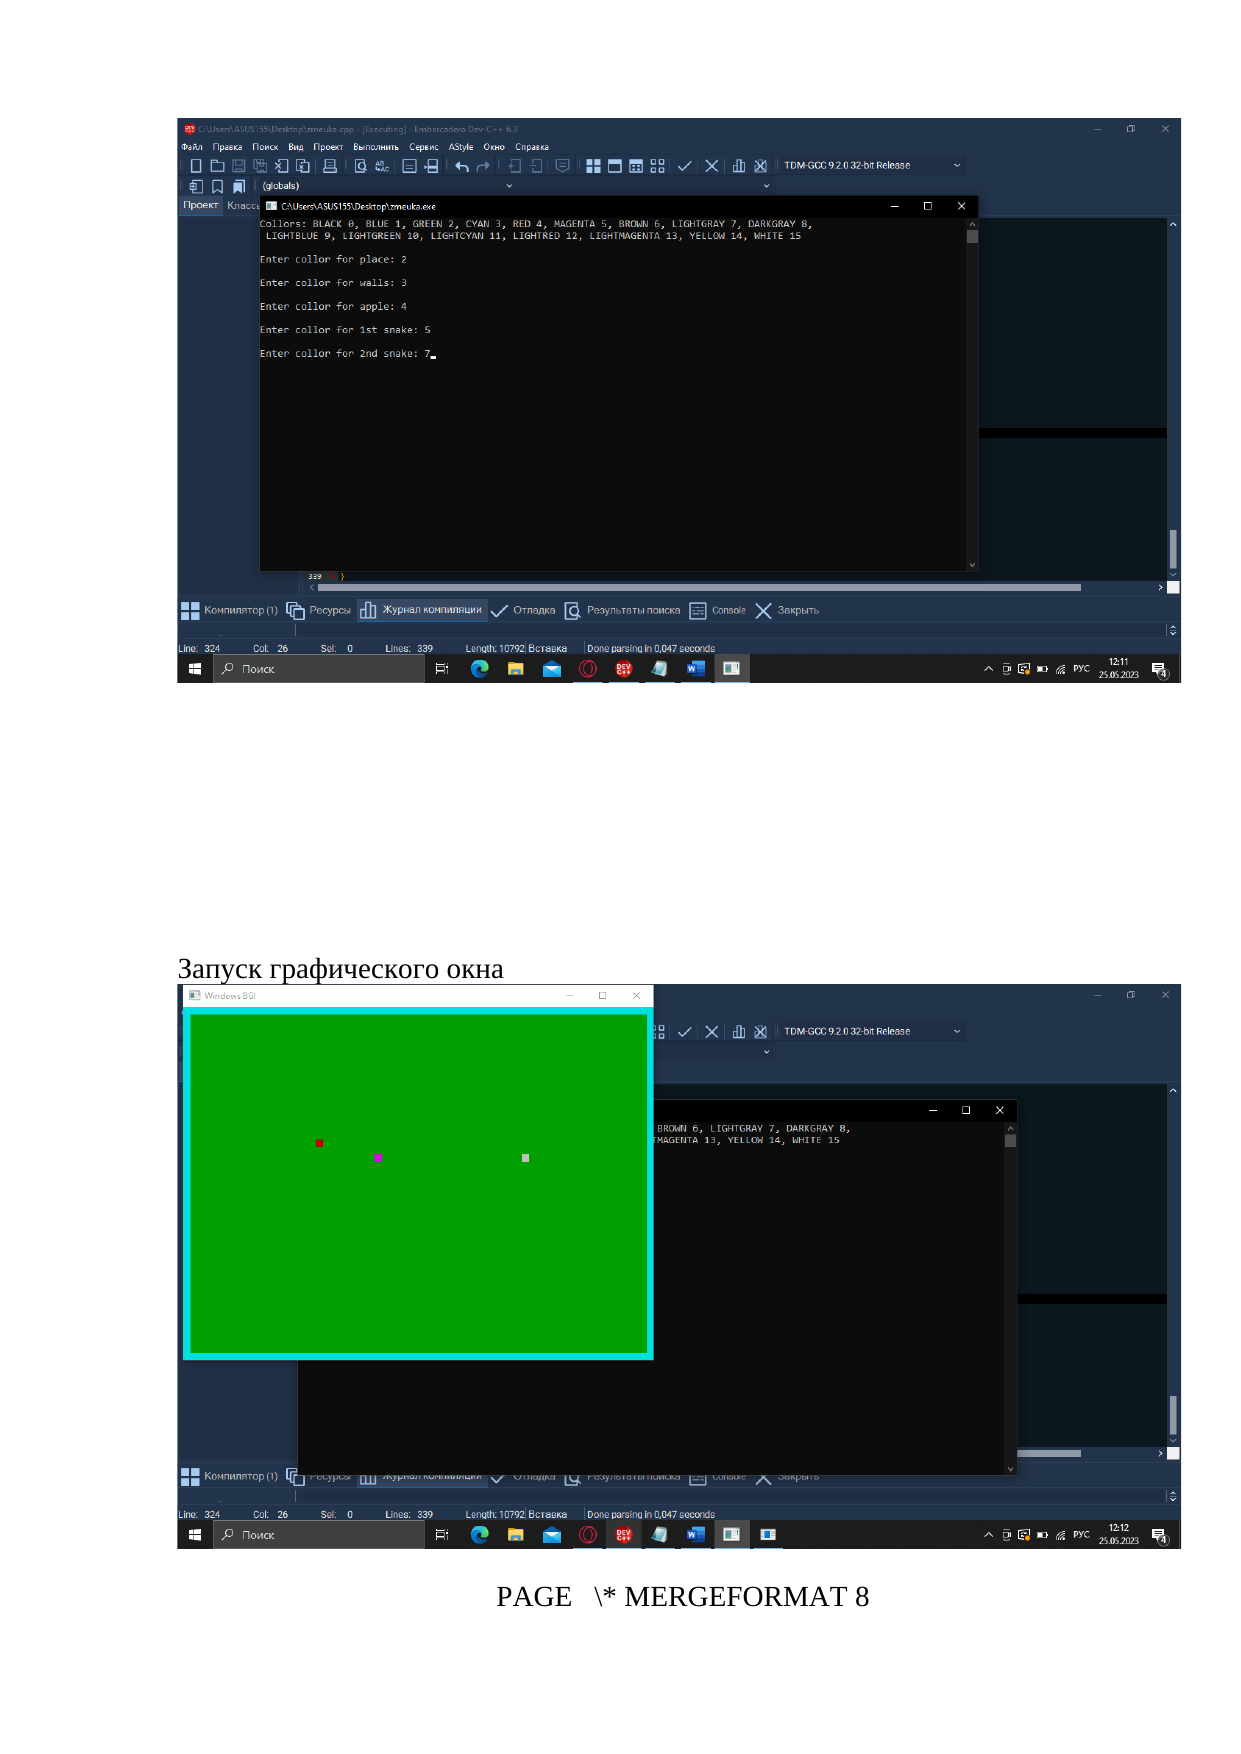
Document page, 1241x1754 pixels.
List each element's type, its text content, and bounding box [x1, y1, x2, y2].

picture [177, 984, 1182, 1549]
text Запуск графического окна [177, 951, 1181, 984]
picture [177, 118, 1182, 683]
